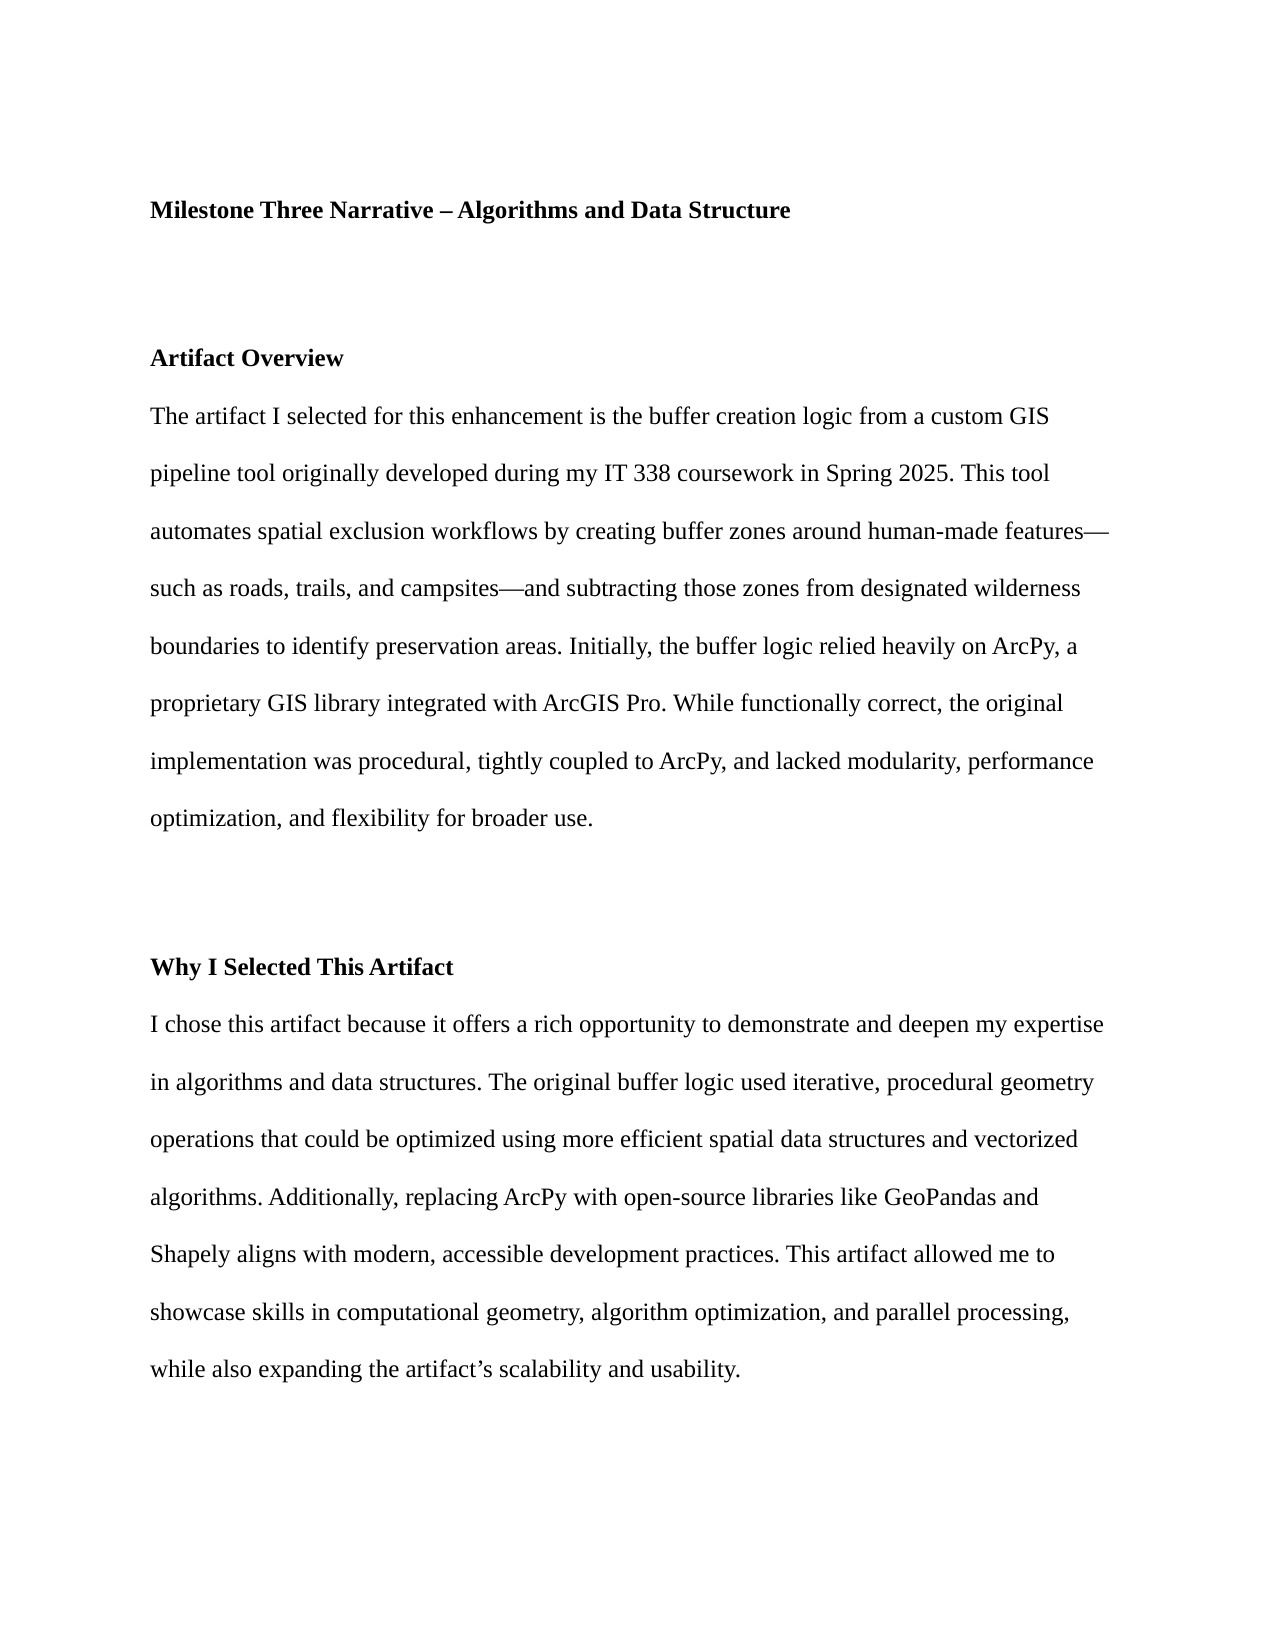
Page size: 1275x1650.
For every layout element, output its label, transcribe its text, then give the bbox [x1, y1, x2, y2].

text Why I Selected This Artifact I chose this artifact because it offers a rich opportunity to demonstrate and deepen my expertise in algorithms and data structures. The original buffer logic used iterative, procedural geometry operations that could be optimized using more efficient spatial data structures and vectorized algorithms. Additionally, replacing ArcPy with open-source libraries like GeoPandas and Shapely aligns with modern, accessible development practices. This artifact allowed me to showcase skills in computational geometry, algorithm optimization, and parallel processing, while also expanding the artifact’s scalability and usability. [150, 952, 1125, 1383]
text Milestone Three Narrative – Algorithms and Data Structure [150, 195, 1125, 224]
text Artifact Overview The artifact I selected for this enhancement is the buffer creation logic from a custom GIS pipeline tool originally developed during my IT 338 coursework in Spring 2025. This tool automates spatial exclusion workflows by creating buffer zones around human-made features—such as roads, trails, and campsites—and subtracting those zones from designated wilderness boundaries to identify preservation areas. Initially, the buffer logic relied heavily on ArcPy, a proprietary GIS library integrated with ArcGIS Pro. While functionally correct, the original implementation was procedural, tightly coupled to ArcPy, and lacked modularity, performance optimization, and flexibility for broader use. [150, 343, 1125, 832]
